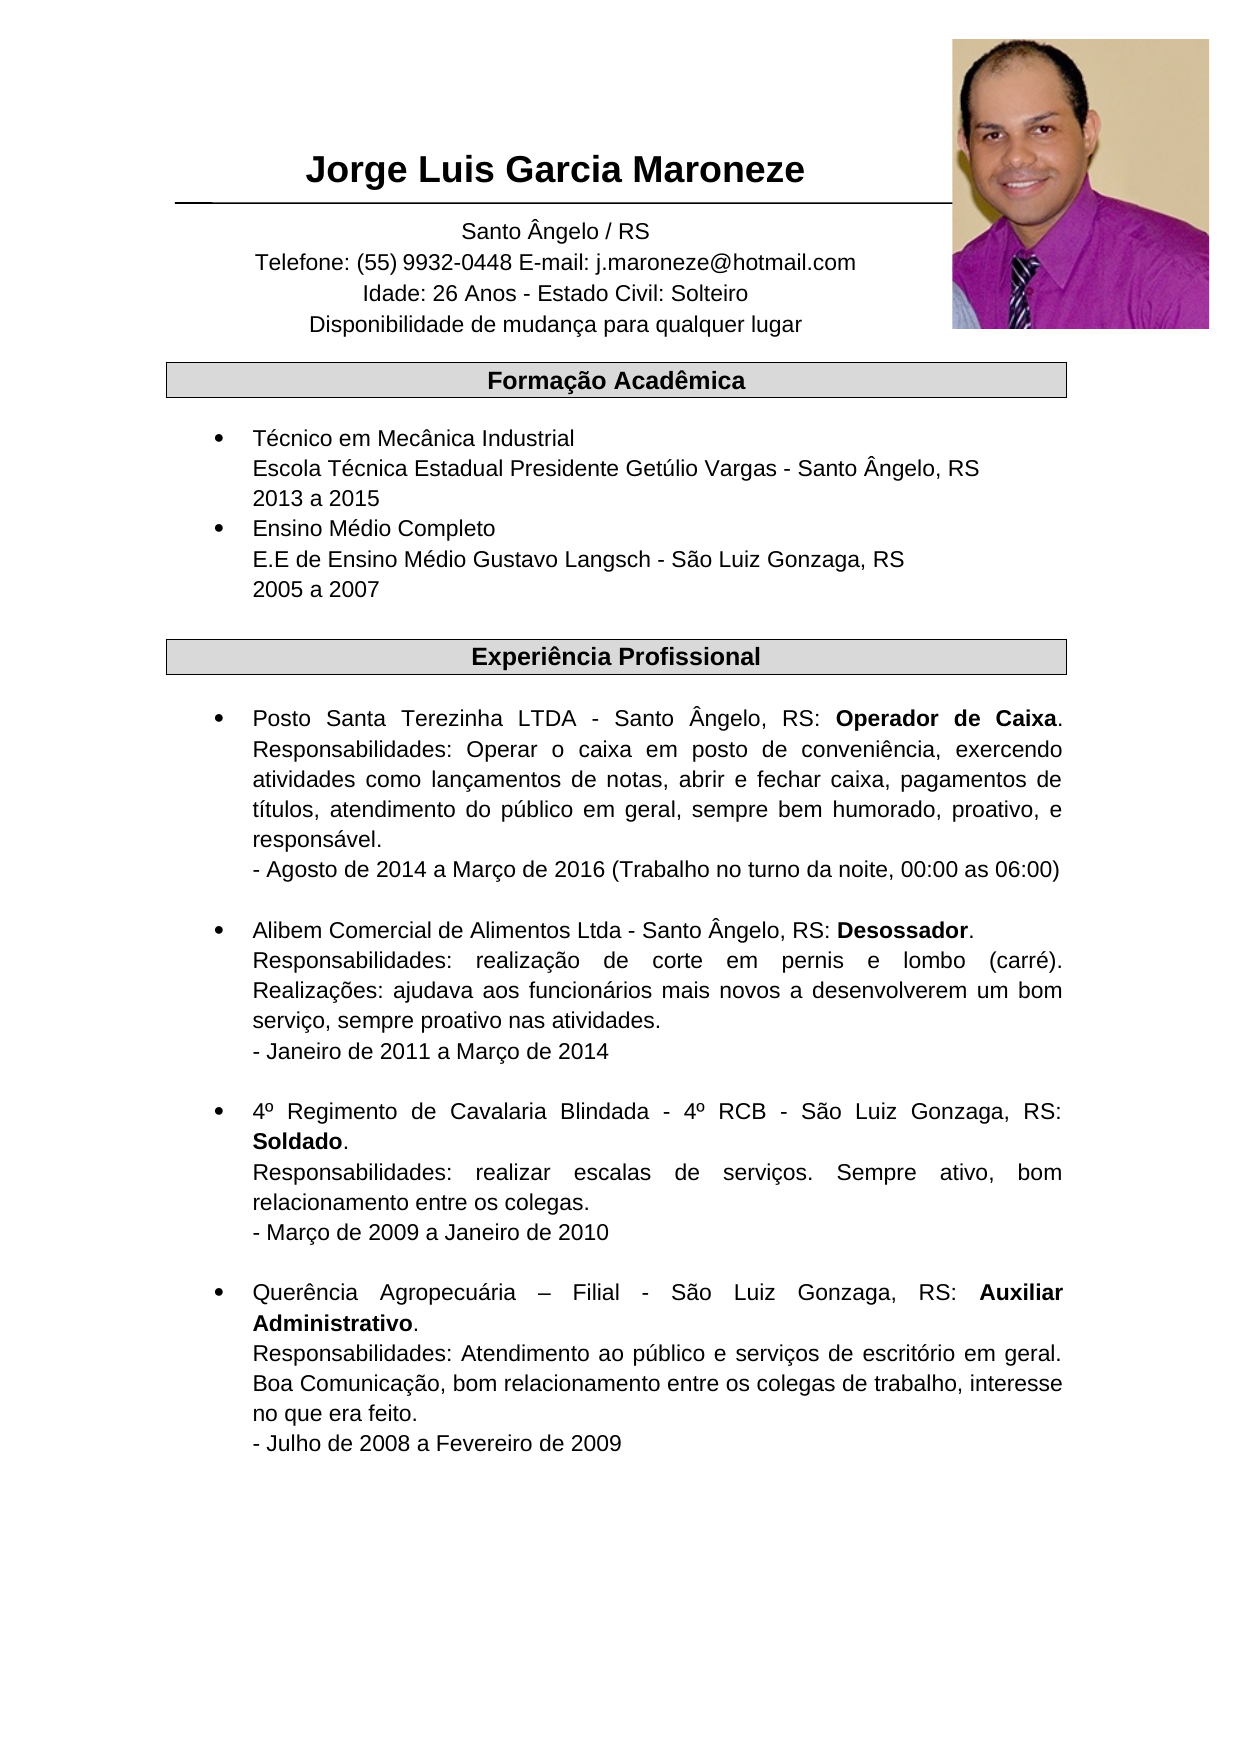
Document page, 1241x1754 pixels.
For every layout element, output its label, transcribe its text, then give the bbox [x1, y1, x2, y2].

table_header Experiência Profissional [167, 640, 1066, 674]
text Santo Ângelo / RS Telefone: (55) 9932-0448 E-mail: j.maroneze@hotmail.com Idade: 26 Anos - Estado Civil: Solteiro Disponibilidade de mudança para qualquer lugar [177, 218, 1063, 337]
list Escola Técnica Estadual Presidente Getúlio Vargas - Santo Ângelo, RS [252, 455, 1063, 481]
list 2005 a 2007 [252, 576, 1063, 634]
list Técnico em Mecânica Industrial [215, 425, 1063, 451]
list Responsabilidades: realizar escalas de serviços. Sempre ativo, bom relacionamento entre os colegas. [252, 1158, 1063, 1215]
list Ensino Médio Completo [215, 515, 1063, 542]
list Posto Santa Terezinha LTDA - Santo Ângelo, RS: Operador de Caixa. Responsabilidades: Operar o caixa em posto de conveniência, exercendo atividades como lançamentos de notas, abrir e fechar caixa, pagamentos de títulos, atendimento do público em geral, sempre bem humorado, proativo, e responsável. [215, 705, 1063, 852]
list E.E de Ensino Médio Gustavo Langsch - São Luiz Gonzaga, RS [252, 546, 1063, 572]
list 4º Regimento de Cavalaria Blindada - 4º RCB - São Luiz Gonzaga, RS: Soldado. [215, 1098, 1063, 1154]
text Jorge Luis Garcia Maroneze [177, 148, 952, 191]
picture [952, 39, 1210, 329]
list - Agosto de 2014 a Março de 2016 (Trabalho no turno da noite, 00:00 as 06:00) [252, 856, 1063, 883]
list Alibem Comercial de Alimentos Ltda - Santo Ângelo, RS: Desossador. [215, 917, 1063, 943]
list Responsabilidades: realização de corte em pernis e lombo (carré). Realizações: ajudava aos funcionários mais novos a desenvolverem um bom serviço, sempre proativo nas atividades. [252, 947, 1063, 1034]
list - Janeiro de 2011 a Março de 2014 [252, 1038, 1063, 1064]
list 2013 a 2015 [252, 485, 1063, 511]
list - Março de 2009 a Janeiro de 2010 [252, 1219, 1063, 1245]
list - Julho de 2008 a Fevereiro de 2009 [252, 1430, 1063, 1457]
table_header Formação Acadêmica [167, 363, 1066, 397]
list Responsabilidades: Atendimento ao público e serviços de escritório em geral. Boa Comunicação, bom relacionamento entre os colegas de trabalho, interesse no que era feito. [252, 1340, 1063, 1426]
list Querência Agropecuária – Filial - São Luiz Gonzaga, RS: Auxiliar Administrativo. [215, 1279, 1063, 1336]
